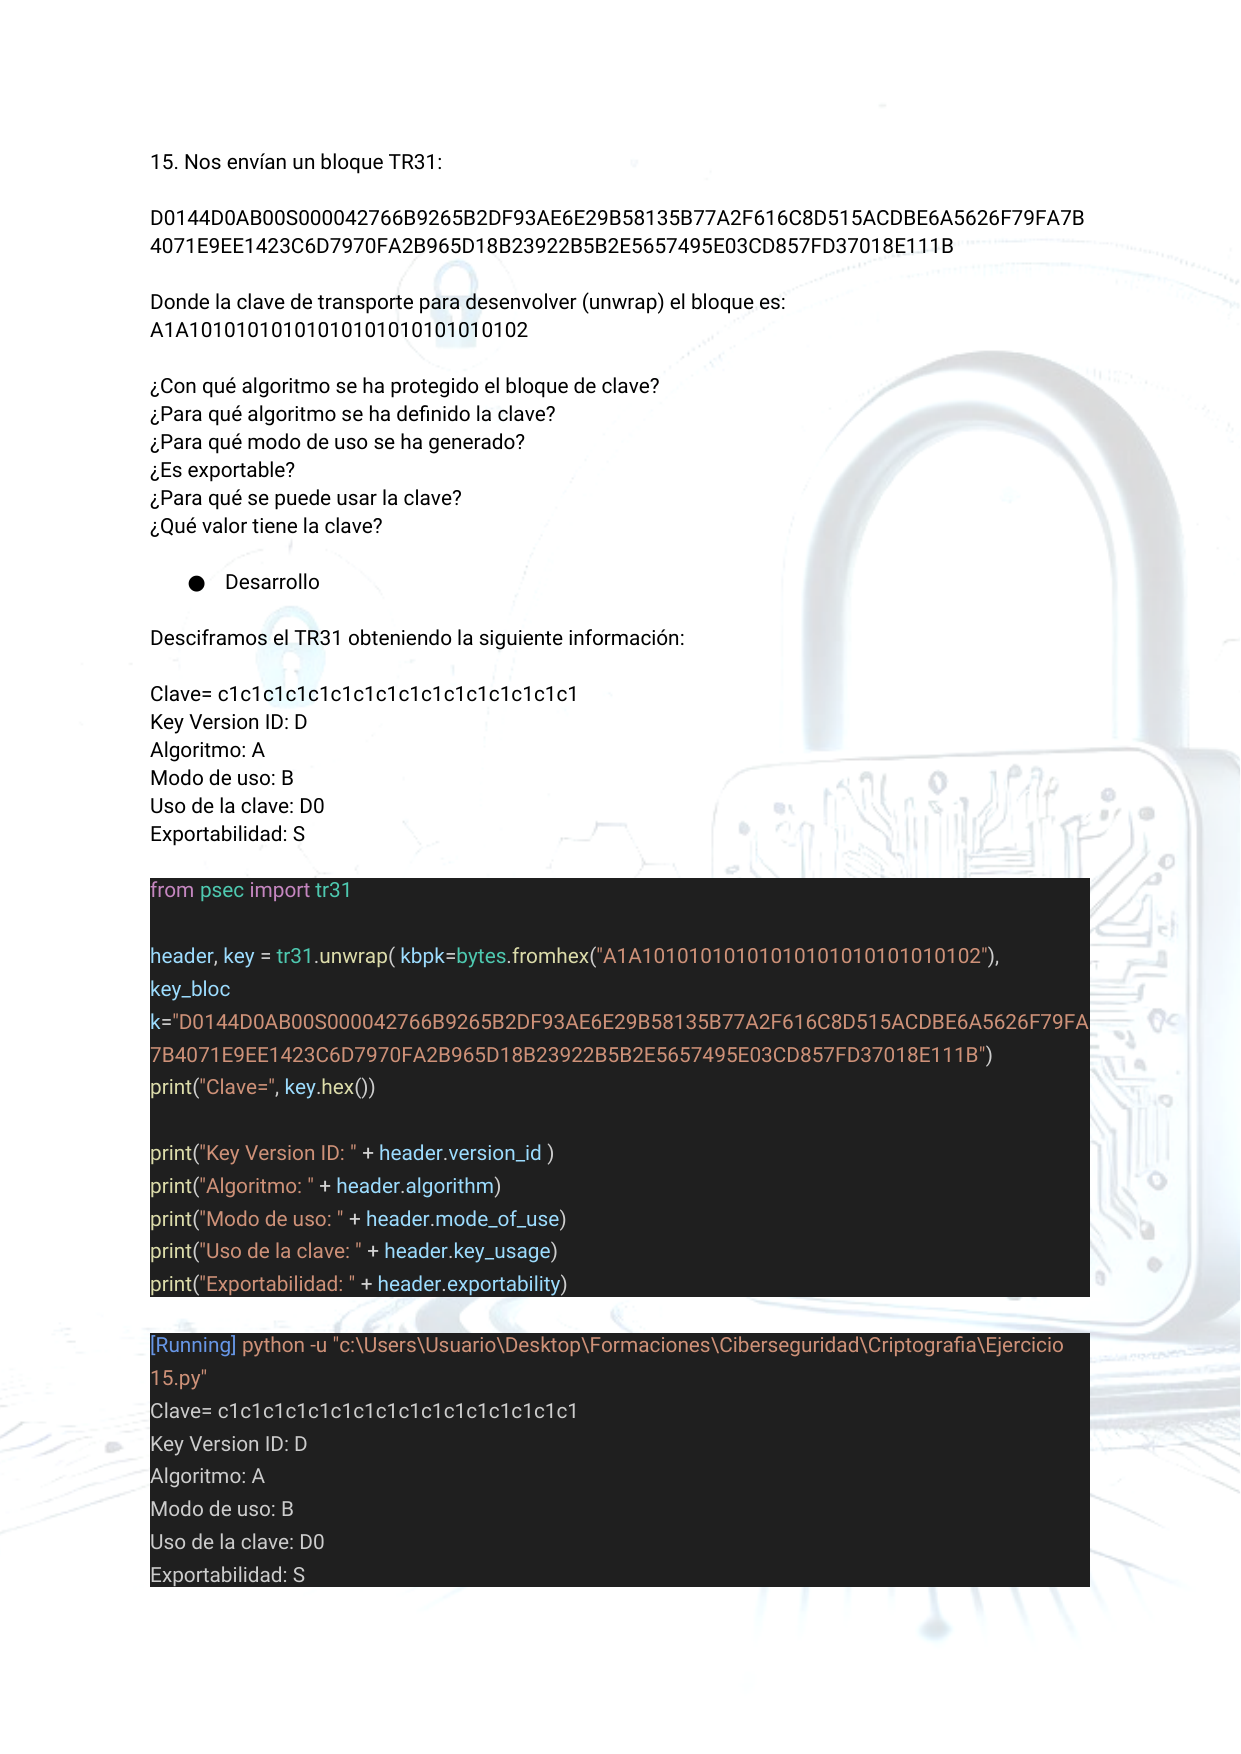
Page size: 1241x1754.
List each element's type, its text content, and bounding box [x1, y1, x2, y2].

text ¿Qué valor tiene la clave? [150, 514, 1090, 539]
text Exportabilidad: S [150, 1563, 1090, 1587]
text Modo de uso: B [150, 766, 1090, 791]
text print("Modo de uso: " + header.mode_of_use) [150, 1207, 1090, 1231]
list Desarrollo [187, 570, 1090, 595]
text Key Version ID: D [150, 710, 1090, 735]
text Algoritmo: A [150, 1464, 1090, 1489]
text Algoritmo: A [150, 738, 1090, 763]
text Modo de uso: B [150, 1497, 1090, 1522]
text ¿Para qué algoritmo se ha definido la clave? [150, 402, 1090, 427]
text [Running] python -u "c:\Users\Usuario\Desktop\Formaciones\Ciberseguridad\Criptografia\Ejercicio 15.py" [150, 1333, 1090, 1390]
text ¿Para qué modo de uso se ha generado? [150, 430, 1090, 454]
text ¿Para qué se puede usar la clave? [150, 486, 1090, 511]
text from psec import tr31 [150, 878, 1090, 903]
text Clave= c1c1c1c1c1c1c1c1c1c1c1c1c1c1c1c1 [150, 682, 1090, 707]
text Key Version ID: D [150, 1432, 1090, 1456]
text print("Key Version ID: " + header.version_id ) [150, 1141, 1090, 1165]
text print("Uso de la clave: " + header.key_usage) [150, 1239, 1090, 1264]
text Uso de la clave: D0 [150, 794, 1090, 819]
text ¿Es exportable? [150, 458, 1090, 483]
text print("Clave=", key.hex()) [150, 1075, 1090, 1100]
text A1A10101010101010101010101010102 [150, 318, 1090, 342]
text ¿Con qué algoritmo se ha protegido el bloque de clave? [150, 374, 1090, 398]
text header, key = tr31.unwrap( kbpk=bytes.fromhex("A1A10101010101010101010101010102"), key_block="D0144D0AB00S000042766B9265B2DF93AE6E29B58135B77A2F616C8D515ACDBE6A5626F79FA7B4071E9EE1423C6D7970FA2B965D18B23922B5B2E5657495E03CD857FD37018E111B") [150, 944, 1090, 1067]
text Uso de la clave: D0 [150, 1530, 1090, 1554]
text 15. Nos envían un bloque TR31: [150, 150, 1090, 174]
text Desciframos el TR31 obteniendo la siguiente información: [150, 626, 1090, 651]
text D0144D0AB00S000042766B9265B2DF93AE6E29B58135B77A2F616C8D515ACDBE6A5626F79FA7B4071E9EE1423C6D7970FA2B965D18B23922B5B2E5657495E03CD857FD37018E111B [150, 206, 1090, 258]
text Exportabilidad: S [150, 822, 1090, 847]
text Clave= c1c1c1c1c1c1c1c1c1c1c1c1c1c1c1c1 [150, 1399, 1090, 1423]
text Donde la clave de transporte para desenvolver (unwrap) el bloque es: [150, 290, 1090, 314]
text print("Exportabilidad: " + header.exportability) [150, 1272, 1090, 1297]
text print("Algoritmo: " + header.algorithm) [150, 1174, 1090, 1198]
